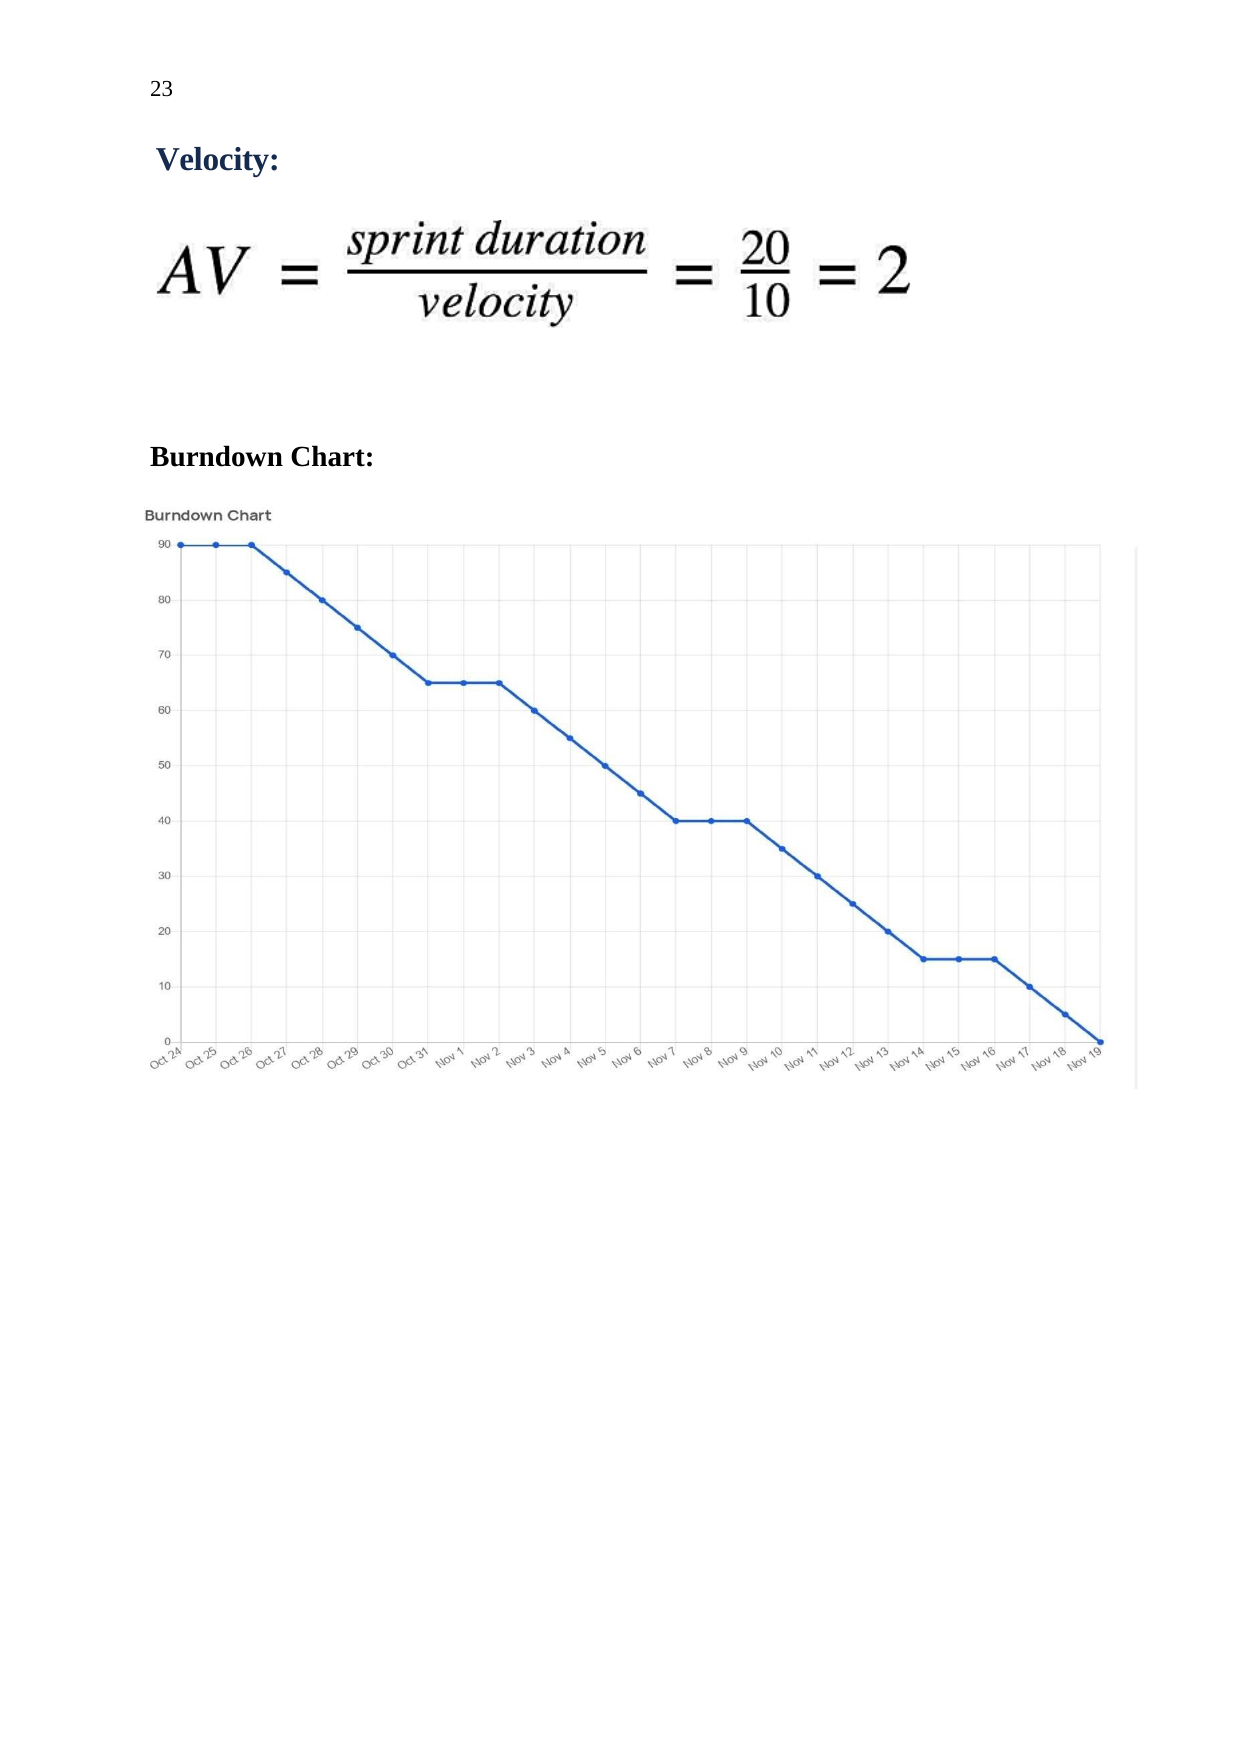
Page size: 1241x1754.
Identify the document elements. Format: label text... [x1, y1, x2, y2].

picture [144, 507, 1140, 1089]
subtitle Burndown Chart: [150, 439, 1190, 472]
text Velocity: [156, 139, 1190, 178]
picture [156, 220, 911, 329]
